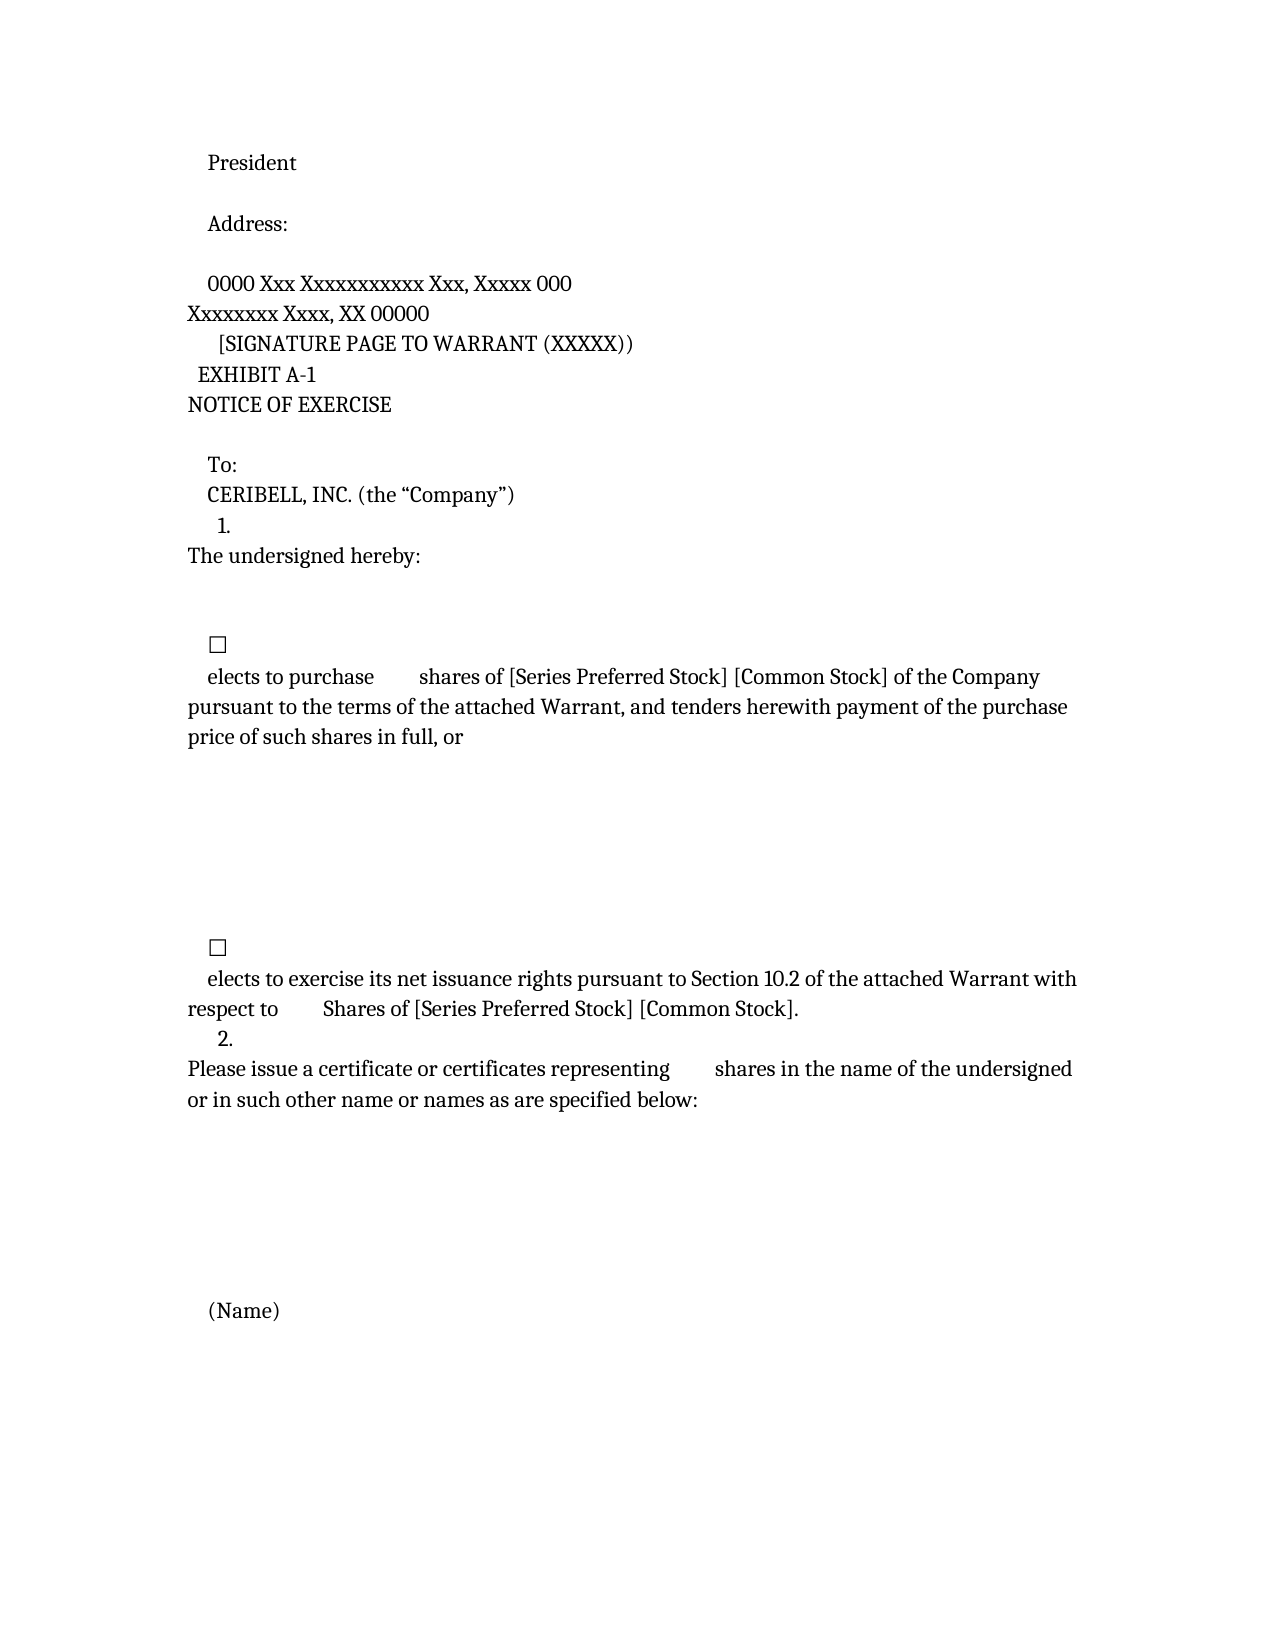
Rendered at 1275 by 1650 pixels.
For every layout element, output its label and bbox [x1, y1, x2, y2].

text [187, 150, 1087, 1475]
